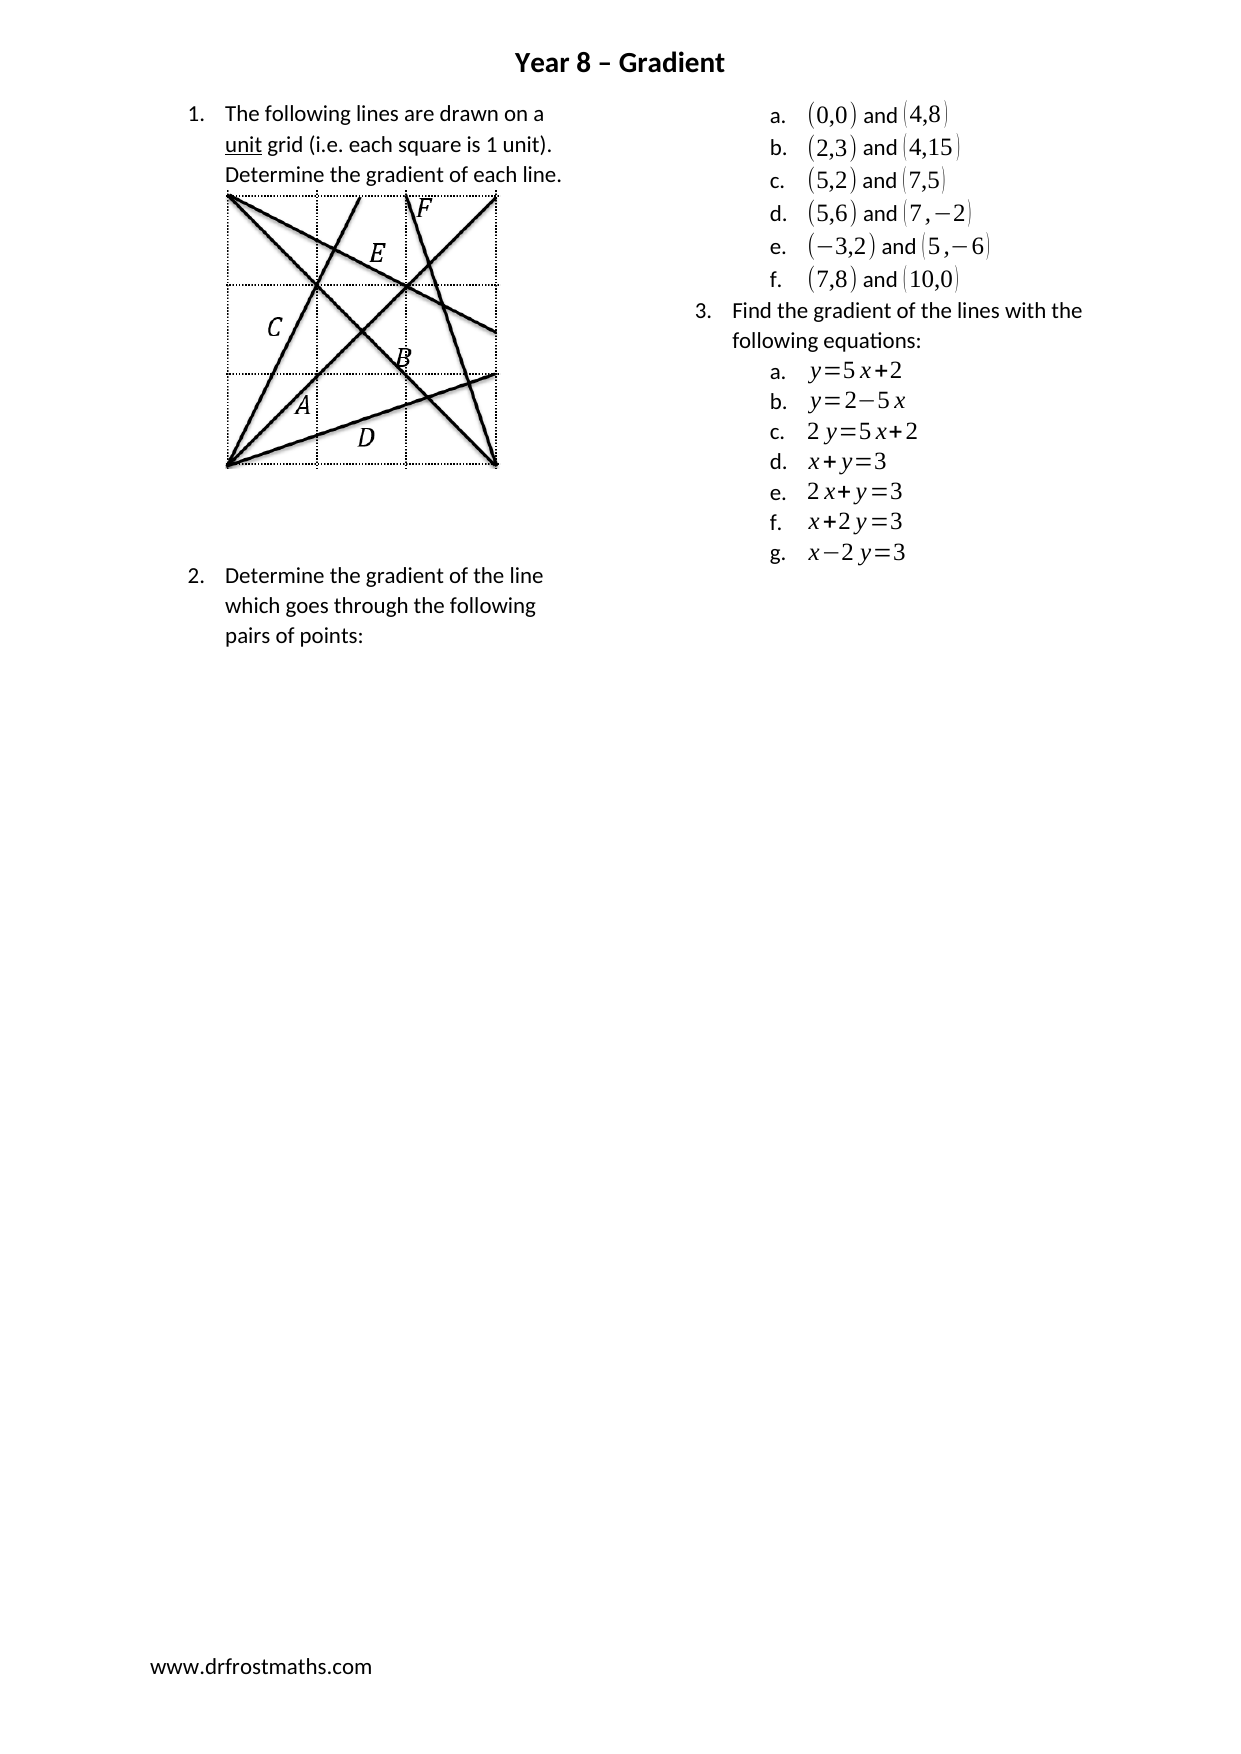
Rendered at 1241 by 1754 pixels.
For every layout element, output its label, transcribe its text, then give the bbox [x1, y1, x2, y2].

list and [769, 198, 1090, 228]
picture [225, 190, 501, 469]
list and [769, 99, 1090, 130]
list and [769, 263, 1090, 294]
list Find the gradient of the lines with the following equations: [694, 296, 1090, 354]
list and [769, 165, 1090, 196]
list and [769, 132, 1090, 163]
list and [769, 231, 1090, 261]
text Year 8 – Gradient [150, 44, 1090, 80]
list Determine the gradient of the line which goes through the following pairs of points: [187, 561, 583, 649]
